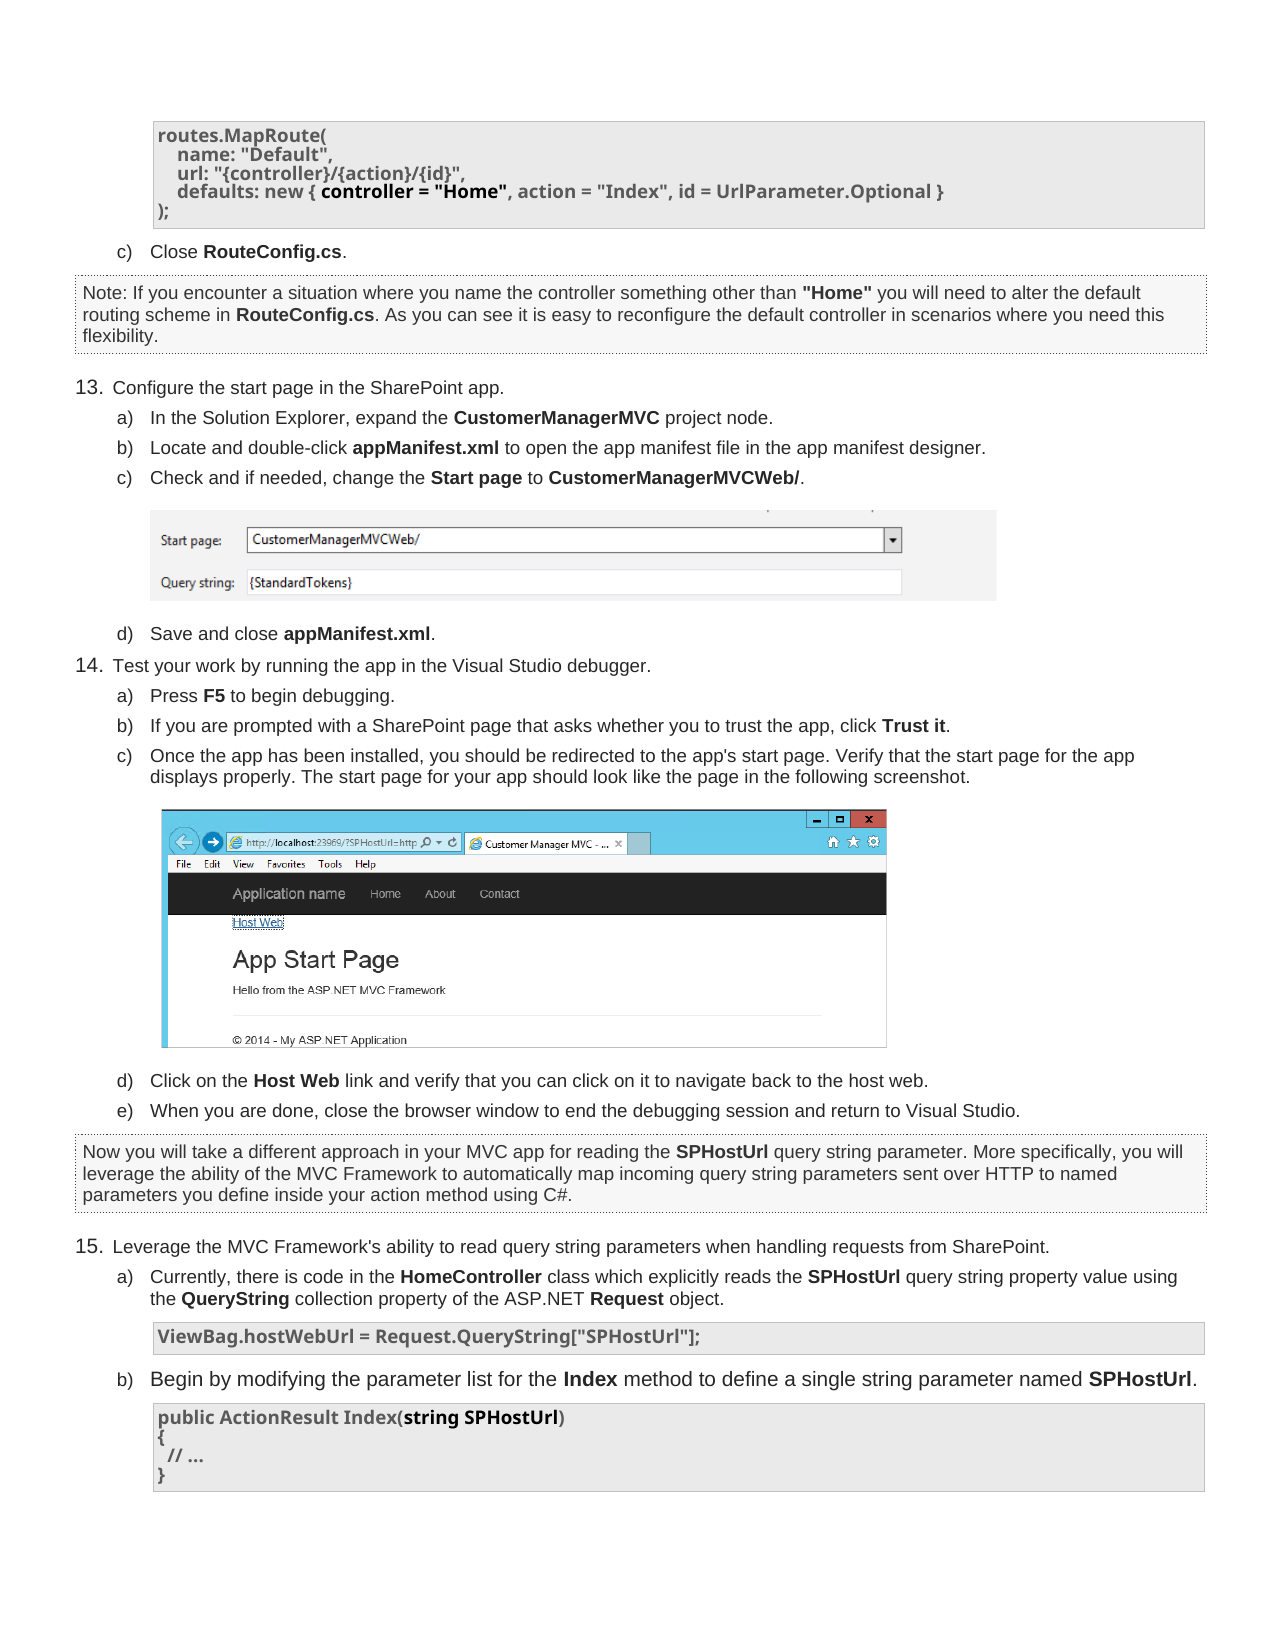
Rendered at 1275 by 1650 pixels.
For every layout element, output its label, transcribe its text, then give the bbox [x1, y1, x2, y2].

text name: "Default", [154, 139, 1204, 158]
text Begin by modifying the parameter list for the Index method to define a single string parameter named SPHostUrl. [117, 1367, 1200, 1391]
picture [161, 809, 887, 1048]
text Currently, there is code in the HomeController class which explicitly reads the SPHostUrl query string property value using the QueryString collection property of the ASP.NET Request object. [117, 1266, 1200, 1309]
text Configure the start page in the SharePoint app. [75, 375, 1200, 399]
text ViewBag.hostWebUrl = Request.QueryString["SPHostUrl"]; [154, 1323, 1204, 1354]
text In the Solution Explorer, expand the CustomerManagerMVC project node. [117, 407, 1200, 429]
text If you are prompted with a SharePoint page that asks whether you to trust the app, click Trust it. [117, 714, 1200, 736]
text { [154, 1422, 1204, 1441]
text Note: If you encounter a situation where you name the controller something other than "Home" you will need to alter the default routing scheme in RouteConfig.cs. As you can see it is easy to reconfigure the default controller in scenarios where you need this flexibility. [75, 275, 1207, 354]
text Locate and double-click appManifest.xml to open the app manifest file in the app manifest designer. [117, 437, 1200, 458]
text Once the app has been installed, you should be redirected to the app's start page. Verify that the start page for the app displays properly. The start page for your app should look like the page in the following screenshot. [117, 744, 1200, 788]
text Click on the Host Web link and verify that you can click on it to navigate back to the host web. [117, 1070, 1200, 1091]
text Now you will take a different approach in your MVC app for reading the SPHostUrl query string parameter. More specifically, you will leverage the ability of the MVC Framework to automatically map incoming query string parameters sent over HTTP to named parameters you define inside your action method using C#. [75, 1134, 1207, 1213]
text } [154, 1459, 1204, 1491]
text url: "{controller}/{action}/{id}", [154, 158, 1204, 177]
text // ... [154, 1441, 1204, 1459]
text Leverage the MVC Framework's ability to read query string parameters when handling requests from SharePoint. [75, 1234, 1200, 1258]
text Close RouteConfig.cs. [117, 241, 1200, 262]
text defaults: new { controller = "Home", action = "Index", id = UrlParameter.Optional } [154, 177, 1204, 196]
text ); [154, 196, 1204, 228]
text Check and if needed, change the Start page to CustomerManagerMVCWeb/. [117, 467, 1200, 488]
text Press F5 to begin debugging. [117, 685, 1200, 706]
text Save and close appManifest.xml. [117, 622, 1200, 644]
picture [150, 510, 997, 601]
text When you are done, close the browser window to end the debugging session and return to Visual Studio. [117, 1100, 1200, 1121]
text routes.MapRoute( [154, 122, 1204, 139]
text Test your work by running the app in the Visual Studio debugger. [75, 652, 1200, 676]
text public ActionResult Index(string SPHostUrl) [154, 1404, 1204, 1422]
